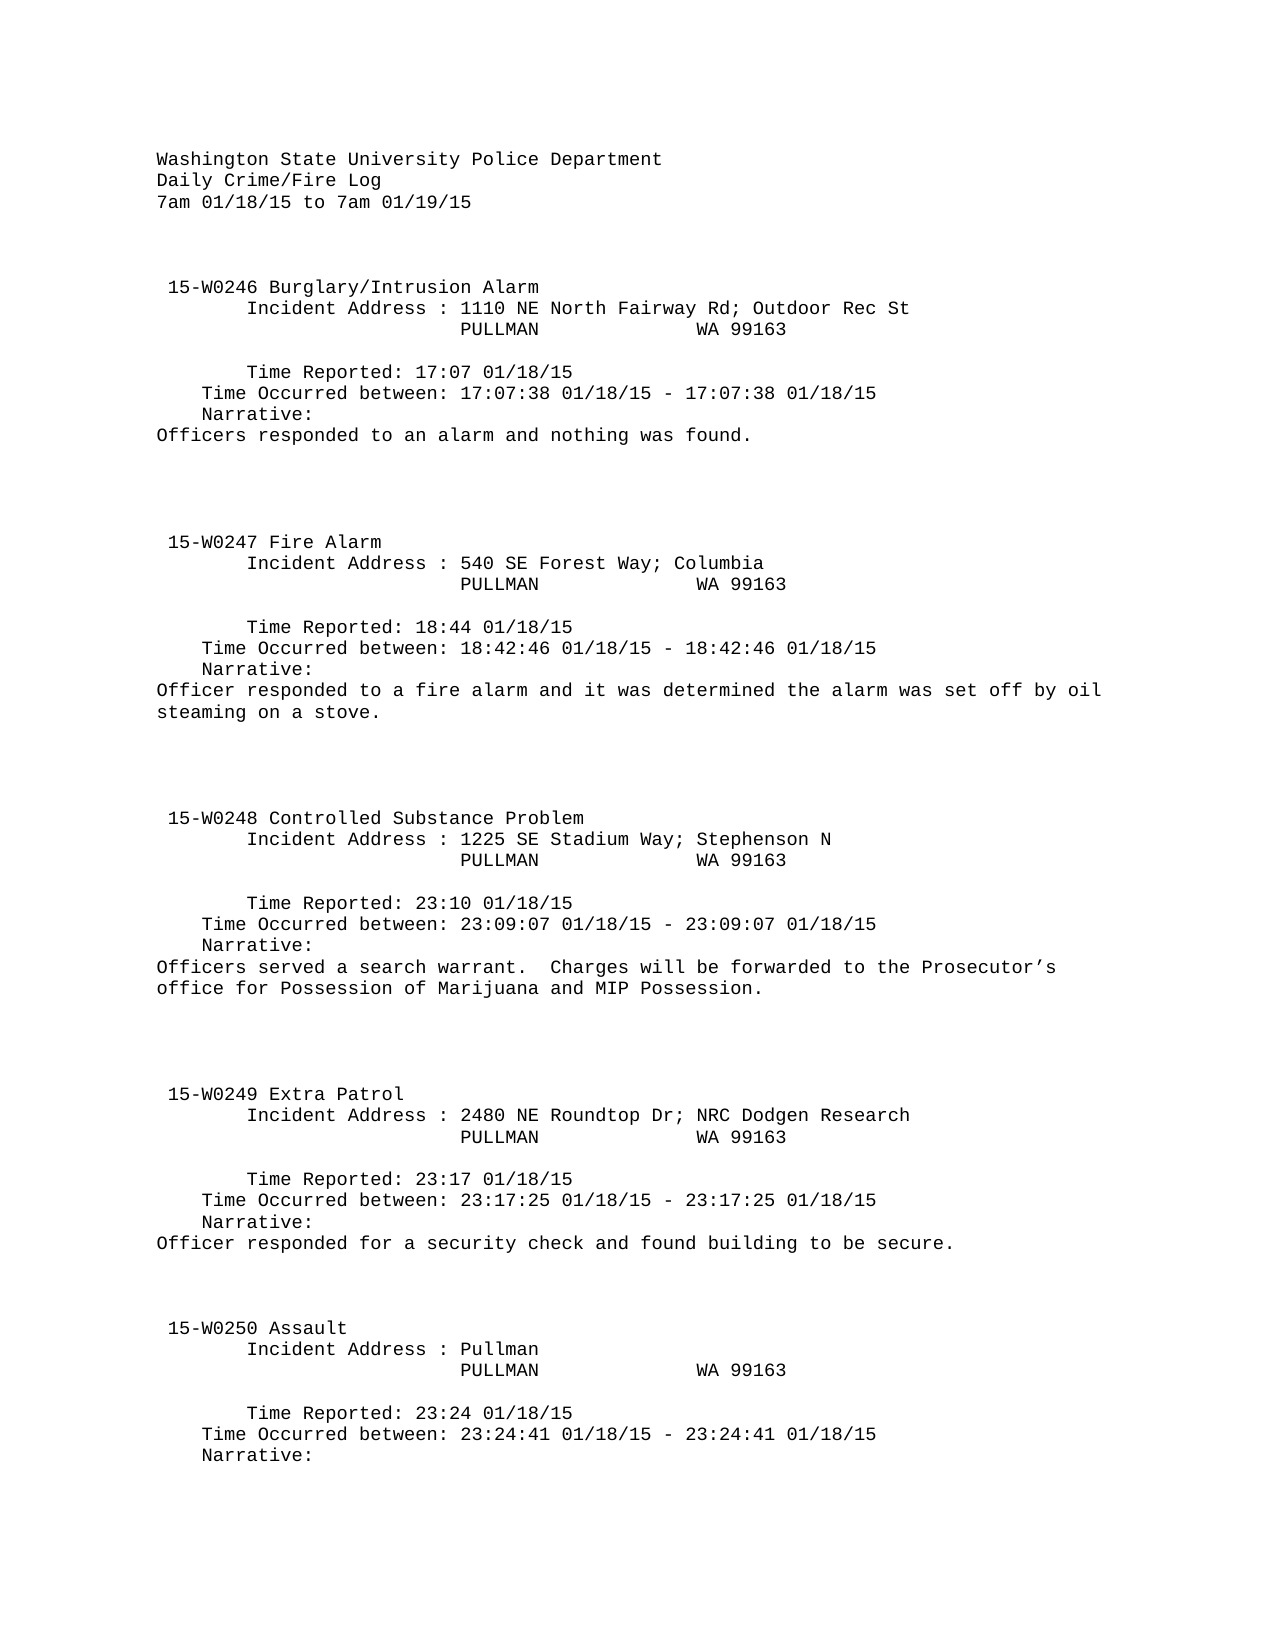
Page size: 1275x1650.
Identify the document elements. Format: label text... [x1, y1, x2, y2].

text Narrative: [156, 1212, 1118, 1234]
text Time Reported: 23:10 01/18/15 [156, 894, 1118, 915]
text PULLMAN WA 99163 [156, 320, 1118, 341]
text PULLMAN WA 99163 [156, 851, 1118, 872]
text PULLMAN WA 99163 [156, 575, 1118, 596]
text Time Occurred between: 23:09:07 01/18/15 - 23:09:07 01/18/15 [156, 915, 1118, 936]
text Time Reported: 23:17 01/18/15 [156, 1170, 1118, 1191]
text 15-W0249 Extra Patrol [156, 1085, 1118, 1106]
text Incident Address : 1110 NE North Fairway Rd; Outdoor Rec St [156, 299, 1118, 320]
text 15-W0246 Burglary/Intrusion Alarm [156, 277, 1118, 299]
text Incident Address : 2480 NE Roundtop Dr; NRC Dodgen Research [156, 1106, 1118, 1127]
text Narrative: [156, 405, 1118, 426]
text Narrative: [156, 936, 1118, 957]
text Incident Address : Pullman [156, 1340, 1118, 1361]
text Time Occurred between: 18:42:46 01/18/15 - 18:42:46 01/18/15 [156, 639, 1118, 660]
text Time Reported: 18:44 01/18/15 [156, 617, 1118, 639]
text Incident Address : 540 SE Forest Way; Columbia [156, 554, 1118, 575]
text 7am 01/18/15 to 7am 01/19/15 [156, 192, 1118, 214]
text PULLMAN WA 99163 [156, 1127, 1118, 1149]
text 15-W0248 Controlled Substance Problem [156, 809, 1118, 830]
text PULLMAN WA 99163 [156, 1361, 1118, 1382]
text Time Reported: 17:07 01/18/15 [156, 362, 1118, 384]
text Time Reported: 23:24 01/18/15 [156, 1404, 1118, 1425]
text Officers responded to an alarm and nothing was found. [156, 426, 1118, 447]
text Incident Address : 1225 SE Stadium Way; Stephenson N [156, 830, 1118, 851]
text Washington State University Police Department [156, 150, 1118, 171]
text Daily Crime/Fire Log [156, 171, 1118, 192]
text Officer responded to a fire alarm and it was determined the alarm was set off by oil steaming on a stove. [156, 681, 1118, 724]
text Time Occurred between: 23:24:41 01/18/15 - 23:24:41 01/18/15 [156, 1425, 1118, 1446]
text 15-W0250 Assault [156, 1319, 1118, 1340]
text Narrative: [156, 660, 1118, 681]
text Officers served a search warrant. Charges will be forwarded to the Prosecutor’s office for Possession of Marijuana and MIP Possession. [156, 957, 1118, 1000]
text 15-W0247 Fire Alarm [156, 532, 1118, 554]
text Time Occurred between: 23:17:25 01/18/15 - 23:17:25 01/18/15 [156, 1191, 1118, 1212]
text Officer responded for a security check and found building to be secure. [156, 1234, 1118, 1255]
text Time Occurred between: 17:07:38 01/18/15 - 17:07:38 01/18/15 [156, 384, 1118, 405]
text Narrative: [156, 1446, 1118, 1467]
